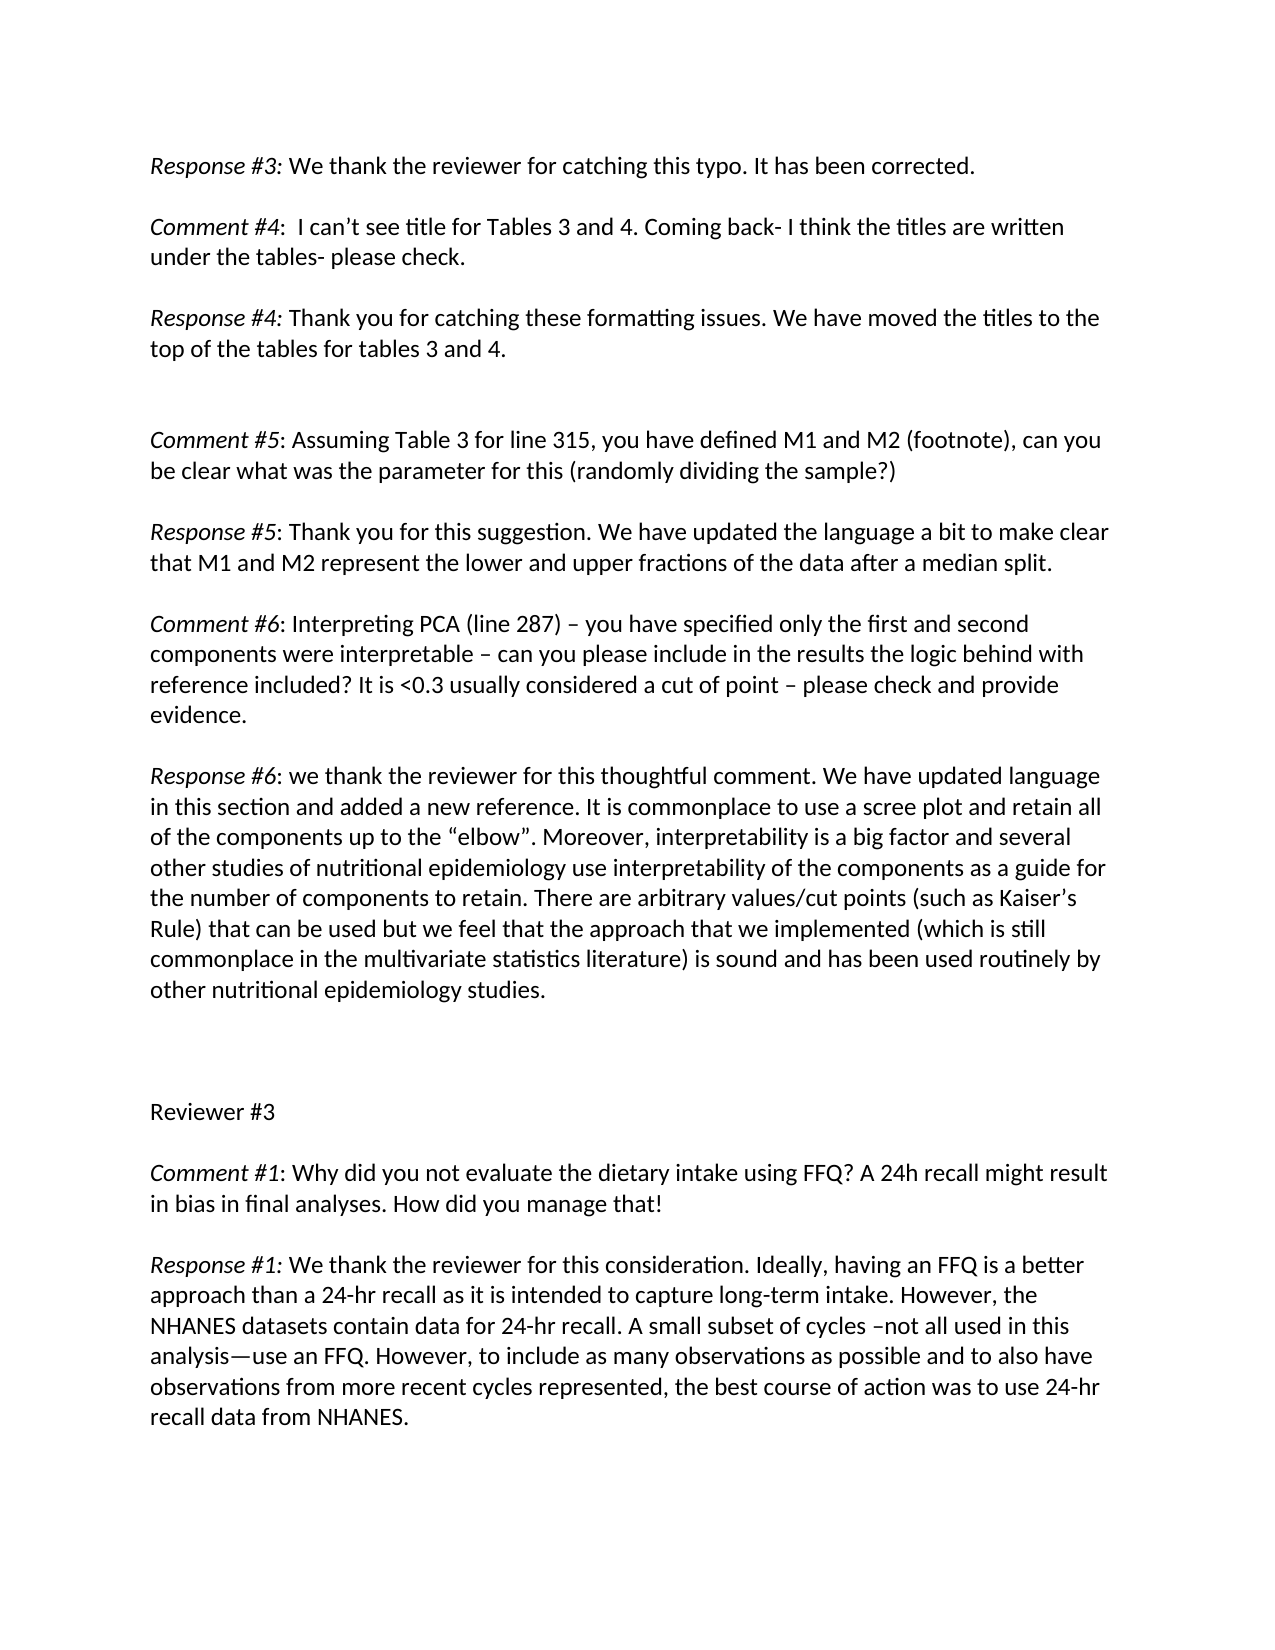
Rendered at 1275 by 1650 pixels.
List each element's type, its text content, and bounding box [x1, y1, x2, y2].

text Comment #4: I can’t see title for Tables 3 and 4. Coming back- I think the titles are written under the tables- please check. [150, 211, 1125, 272]
text Response #6: we thank the reviewer for this thoughtful comment. We have updated language in this section and added a new reference. It is commonplace to use a scree plot and retain all of the components up to the “elbow”. Moreover, interpretability is a big factor and several other studies of nutritional epidemiology use interpretability of the components as a guide for the number of components to retain. There are arbitrary values/cut points (such as Kaiser’s Rule) that can be used but we feel that the approach that we implemented (which is still commonplace in the multivariate statistics literature) is sound and has been used routinely by other nutritional epidemiology studies. [150, 760, 1125, 1004]
text Comment #1: Why did you not evaluate the dietary intake using FFQ? A 24h recall might result in bias in final analyses. How did you manage that! [150, 1157, 1125, 1218]
text Response #1: We thank the reviewer for this consideration. Ideally, having an FFQ is a better approach than a 24-hr recall as it is intended to capture long-term intake. However, the NHANES datasets contain data for 24-hr recall. A small subset of cycles –not all used in this analysis—use an FFQ. However, to include as many observations as possible and to also have observations from more recent cycles represented, the best course of action was to use 24-hr recall data from NHANES. [150, 1249, 1125, 1432]
text Response #4: Thank you for catching these formatting issues. We have moved the titles to the top of the tables for tables 3 and 4. [150, 303, 1125, 364]
text Comment #5: Assuming Table 3 for line 315, you have defined M1 and M2 (footnote), can you be clear what was the parameter for this (randomly dividing the sample?) [150, 425, 1125, 486]
text Comment #6: Interpreting PCA (line 287) – you have specified only the first and second components were interpretable – can you please include in the results the logic behind with reference included? It is <0.3 usually considered a cut of point – please check and provide evidence. [150, 608, 1125, 730]
text Response #5: Thank you for this suggestion. We have updated the language a bit to make clear that M1 and M2 represent the lower and upper fractions of the data after a median split. [150, 516, 1125, 577]
text Response #3: We thank the reviewer for catching this typo. It has been corrected. [150, 150, 1125, 181]
text Reviewer #3 [150, 1096, 1125, 1127]
